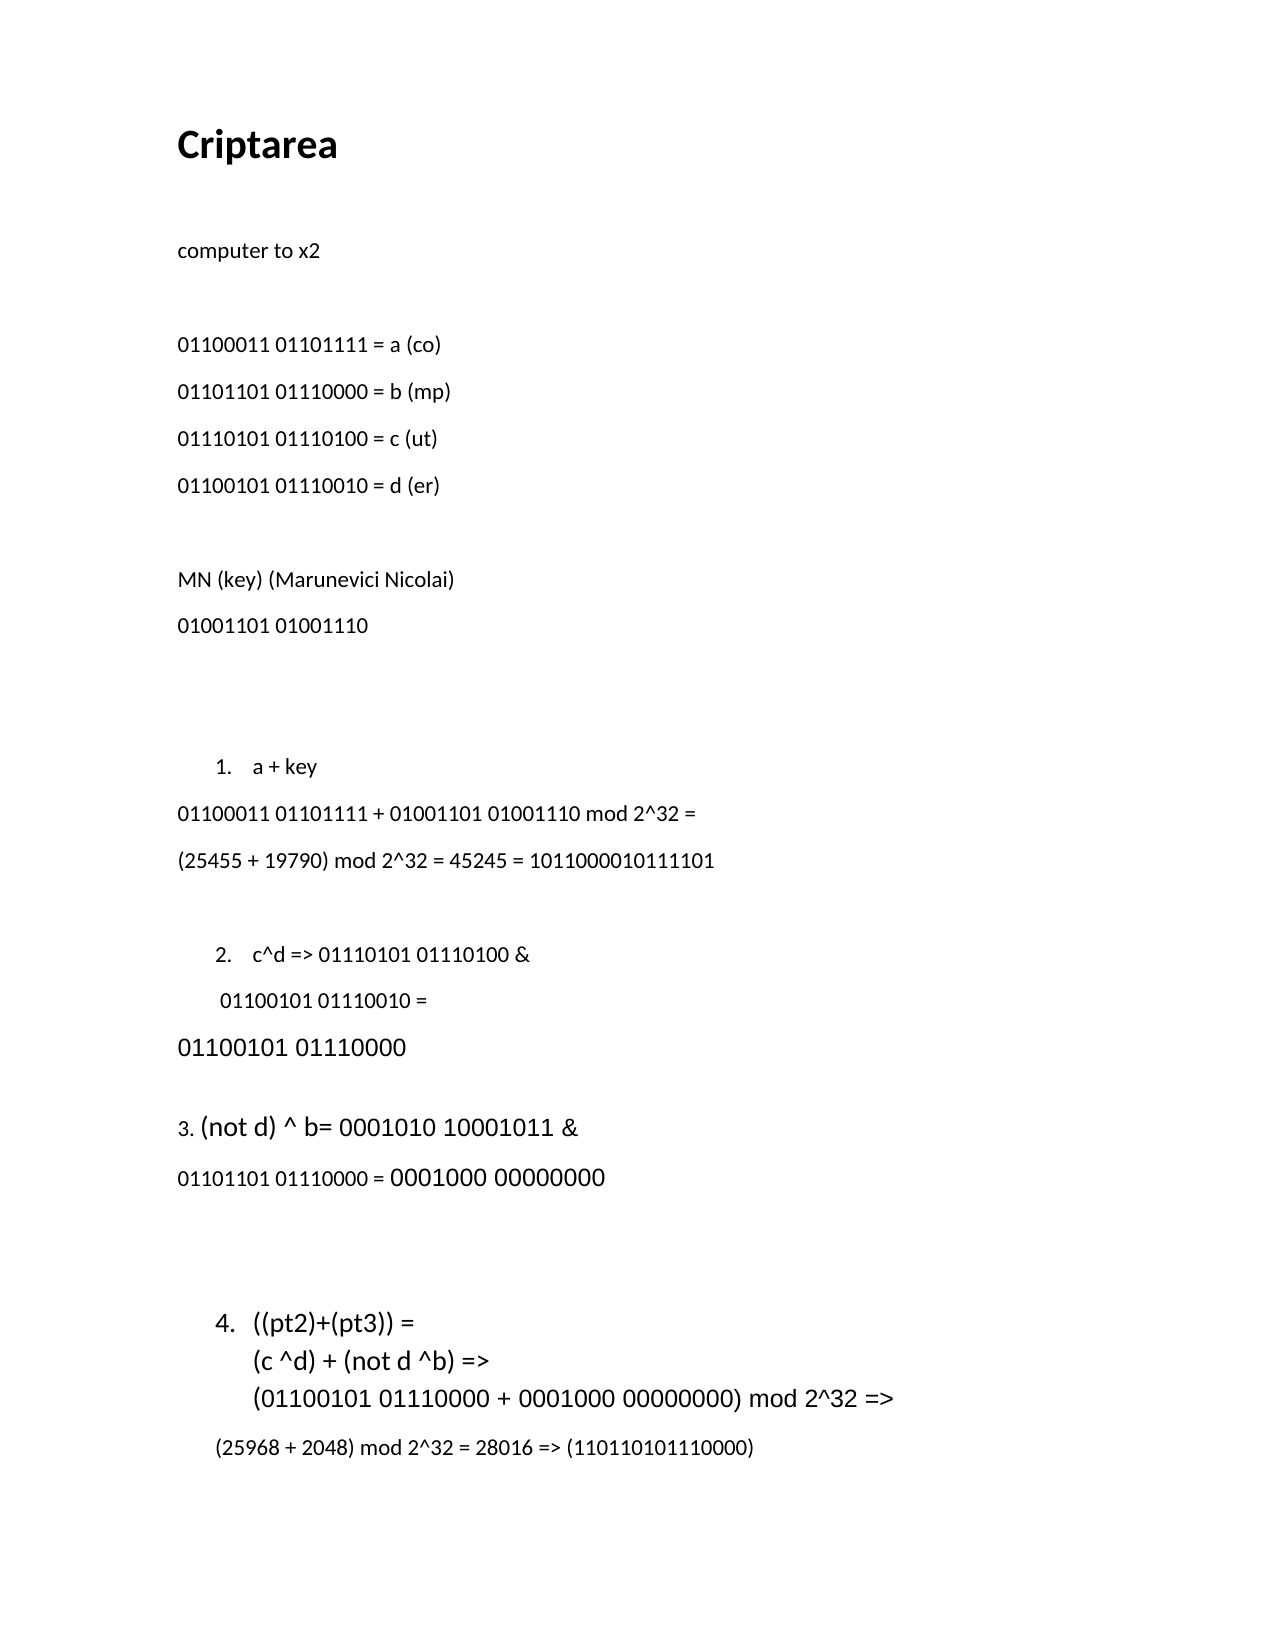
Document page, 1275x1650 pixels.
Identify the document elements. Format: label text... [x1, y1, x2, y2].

text 01100101 01110000 [177, 1033, 1186, 1062]
list c^d => 01110101 01110100 & [215, 940, 1186, 968]
text computer to x2 [177, 237, 1186, 264]
list (c ^d) + (not d ^b) => [252, 1343, 1186, 1377]
text MN (key) (Marunevici Nicolai) [177, 565, 1186, 593]
text 01101101 01110000 = 0001000 00000000 [177, 1163, 1186, 1192]
text 01100101 01110010 = d (er) [177, 471, 1186, 499]
text 01100011 01101111 = a (co) [177, 330, 1186, 358]
text (25455 + 19790) mod 2^32 = 45245 = 1011000010111101 [177, 846, 1186, 874]
text 01101101 01110000 = b (mp) [177, 377, 1186, 405]
text Criptarea [177, 118, 1186, 169]
text 01001101 01001110 [177, 612, 1186, 639]
text 01100011 01101111 + 01001101 01001110 mod 2^32 = [177, 799, 1186, 827]
list (01100101 01110000 + 0001000 00000000) mod 2^32 => [252, 1380, 1186, 1414]
text (25968 + 2048) mod 2^32 = 28016 => (110110101110000) [215, 1433, 1186, 1461]
text 01100101 01110010 = [215, 987, 1186, 1014]
text 01110101 01110100 = c (ut) [177, 424, 1186, 452]
text 3. (not d) ^ b= 0001010 10001011 & [177, 1109, 1186, 1143]
list a + key [215, 752, 1186, 780]
list ((pt2)+(pt3)) = [215, 1306, 1186, 1340]
